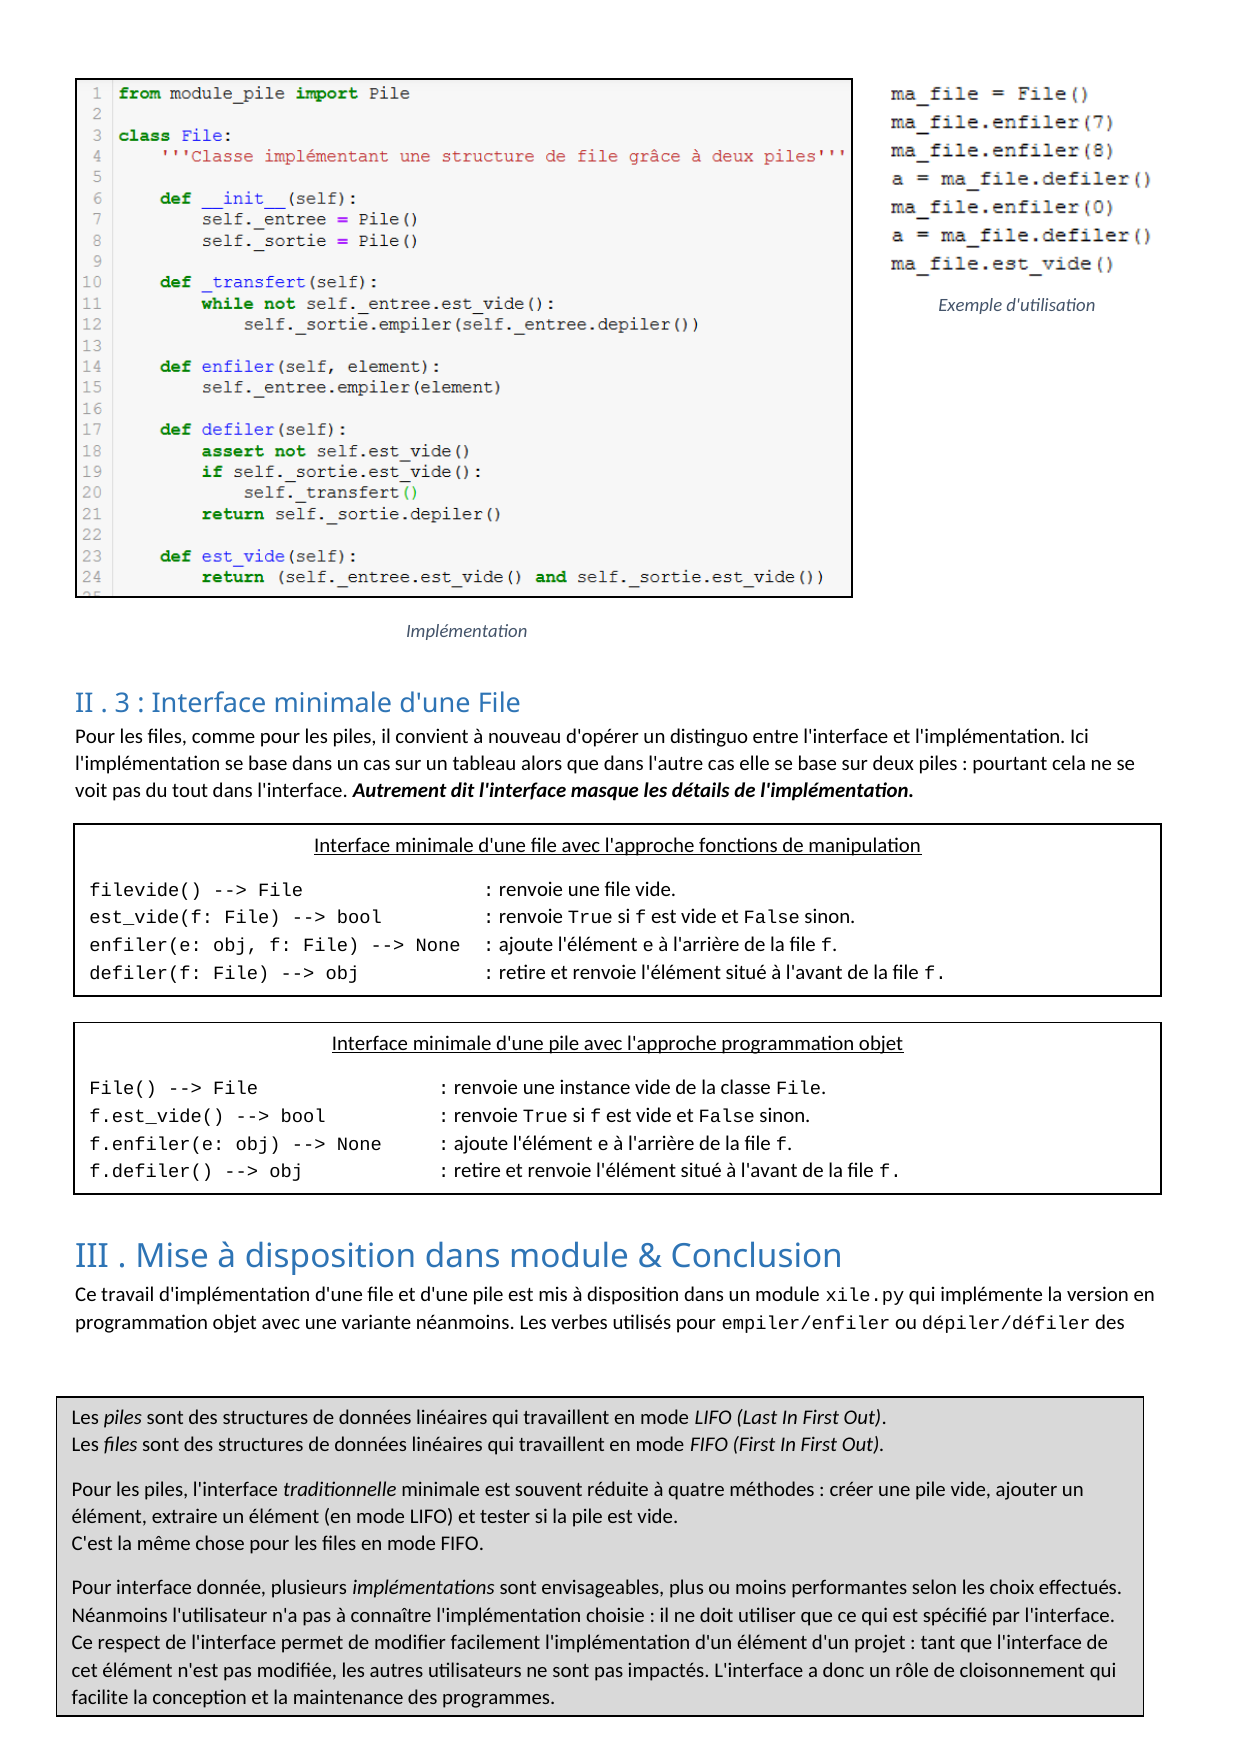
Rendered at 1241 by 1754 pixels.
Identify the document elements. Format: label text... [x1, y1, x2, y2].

subtitle III . Mise à disposition dans module & Conclusion [75, 830, 1165, 1278]
text Pour les files, comme pour les piles, il convient à nouveau d'opérer un distinguo entre l'interface et l'implémentation. Ici l'implémentation se base dans un cas sur un tableau alors que dans l'autre cas elle se base sur deux piles : pourtant cela ne se voit pas du tout dans l'interface. Autrement dit l'interface masque les détails de l'implémentation. [75, 723, 1165, 803]
subtitle II . 3 : Interface minimale d'une File [75, 683, 1165, 720]
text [75, 1281, 1165, 1335]
